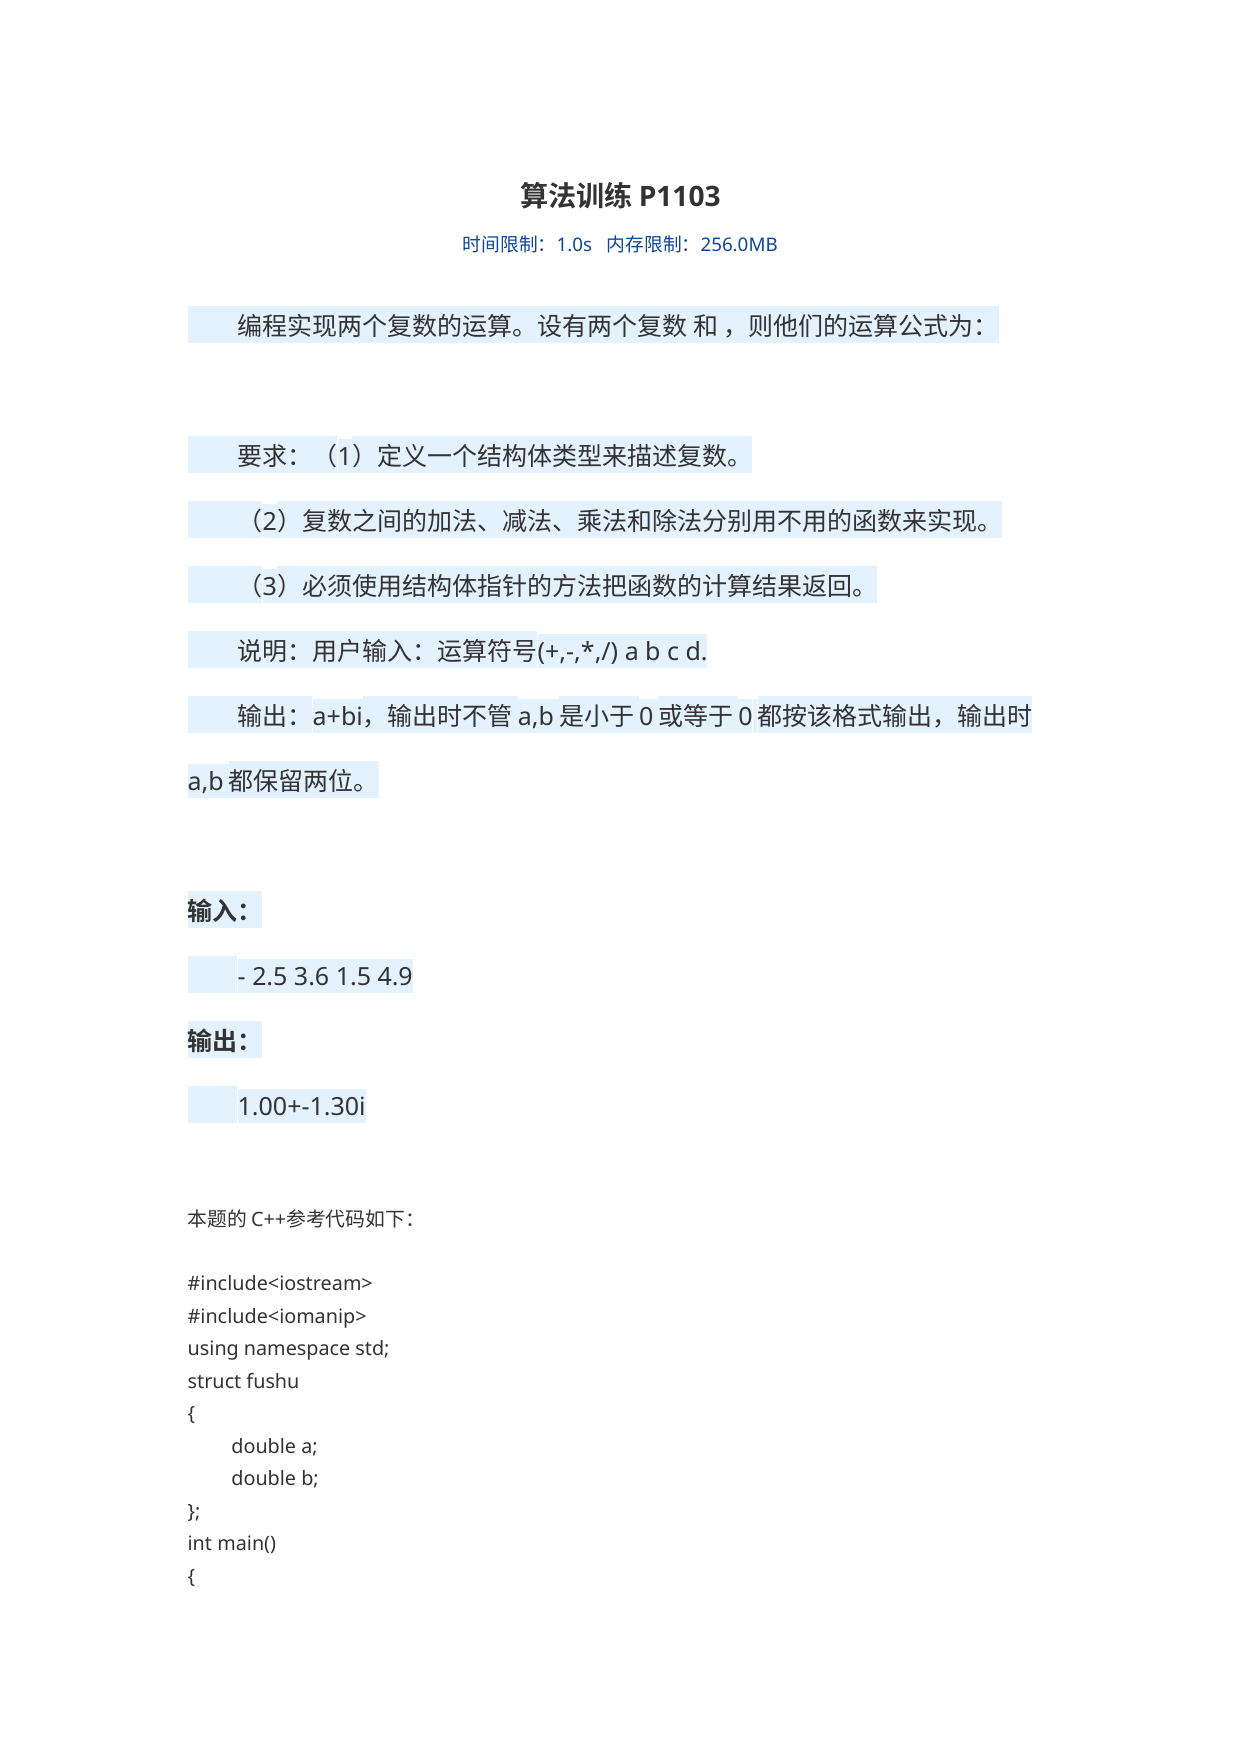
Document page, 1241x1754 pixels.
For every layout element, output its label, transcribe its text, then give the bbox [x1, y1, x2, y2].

text double a; [187, 1429, 1053, 1462]
text #include<iomanip> [187, 1299, 1053, 1332]
text #include<iostream> [187, 1267, 1053, 1299]
text int main() [187, 1527, 1053, 1559]
text using namespace std; [187, 1332, 1053, 1364]
text 算法训练 P1103 [187, 162, 1053, 227]
text { [187, 1559, 1053, 1592]
text struct fushu [187, 1364, 1053, 1397]
text 本题的C++参考代码如下： [187, 1202, 1053, 1234]
text }; [187, 1494, 1053, 1527]
text ﻿ 编程实现两个复数的运算。设有两个复数 和 ，则他们的运算公式为： 要求：（1）定义一个结构体类型来描述复数。 （2）复数之间的加法、减法、乘法和除法分别用不用的函数来实现。 （3）必须使用结构体指针的方法把函数的计算结果返回。 说明：用户输入：运算符号(+,-,*,/) a b c d. 输出：a+bi，输出时不管a,b是小于0或等于0都按该格式输出，输出时a,b都保留两位。 输入： - 2.5 3.6 1.5 4.9 输出： 1.00+-1.30i [187, 259, 1053, 1137]
text double b; [187, 1462, 1053, 1494]
text 时间限制：1.0s 内存限制：256.0MB [187, 227, 1053, 259]
text { [187, 1397, 1053, 1429]
